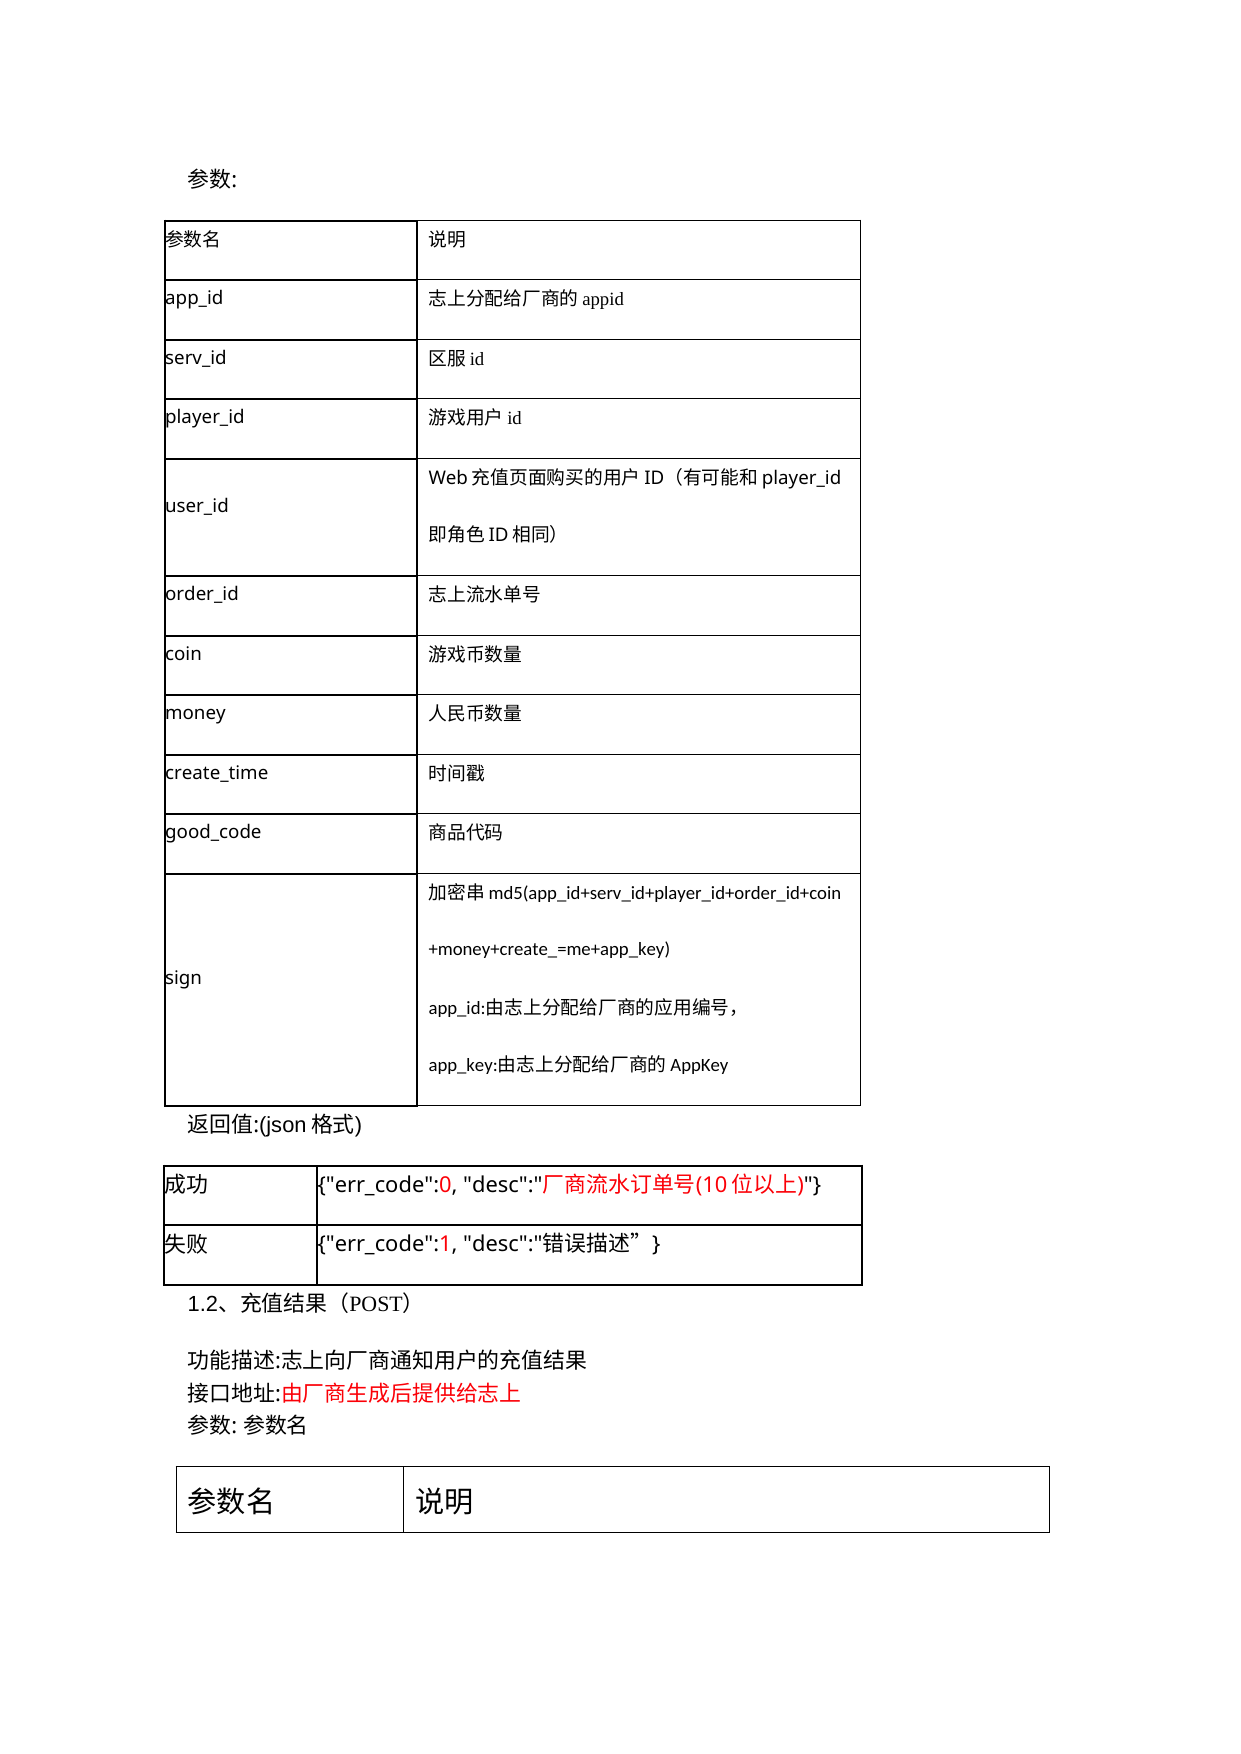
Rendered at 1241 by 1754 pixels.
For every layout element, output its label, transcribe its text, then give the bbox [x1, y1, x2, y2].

table_cell 加密串md5(app_id+serv_id+player_id+order_id+coin +money+create_=me+app_key) app_id:由志上分配给厂商的应用编号， app_key:由志上分配给厂商的AppKey [418, 874, 860, 1105]
table_header 说明 [418, 221, 860, 279]
table_cell player_id [166, 400, 416, 458]
text 参数: [187, 162, 1053, 194]
table_cell 志上流水单号 [418, 576, 860, 634]
table_cell coin [166, 637, 416, 694]
table_cell 区服id [418, 340, 860, 398]
table_cell 时间戳 [418, 755, 860, 813]
table_cell Web充值页面购买的用户ID（有可能和player_id 即角色ID相同） [418, 459, 860, 575]
table_header {"err_code":0, "desc":"厂商流水订单号(10位以上)"} [318, 1167, 861, 1224]
table_cell app_id [166, 281, 416, 339]
table_cell money [166, 696, 416, 754]
table_cell 志上分配给厂商的appid [418, 280, 860, 339]
table_cell sign [166, 875, 416, 1105]
table_header 说明 [404, 1467, 1049, 1532]
table_header 参数名 [177, 1467, 403, 1532]
table_cell serv_id [166, 341, 416, 398]
table_cell order_id [166, 577, 416, 634]
table_cell 游戏用户id [418, 399, 860, 458]
table_cell user_id [166, 460, 416, 575]
text 功能描述:志上向厂商通知用户的充值结果 [187, 1343, 1053, 1376]
table_cell 失败 [165, 1226, 316, 1284]
text 1.2、充值结果（POST） [187, 1286, 1053, 1318]
table_cell good_code [166, 815, 416, 873]
table_header 成功 [165, 1167, 316, 1224]
table_cell 人民币数量 [418, 695, 860, 754]
text 参数: 参数名 [187, 1408, 1053, 1441]
table_cell 游戏币数量 [418, 636, 860, 694]
table_header 参数名 [166, 222, 416, 279]
table_cell 商品代码 [418, 814, 860, 873]
table_cell {"err_code":1, "desc":"错误描述”} [318, 1226, 861, 1284]
text 返回值:(json格式) [187, 1107, 1053, 1139]
text 接口地址:由厂商生成后提供给志上 [187, 1376, 1053, 1408]
table_cell create_time [166, 756, 416, 813]
